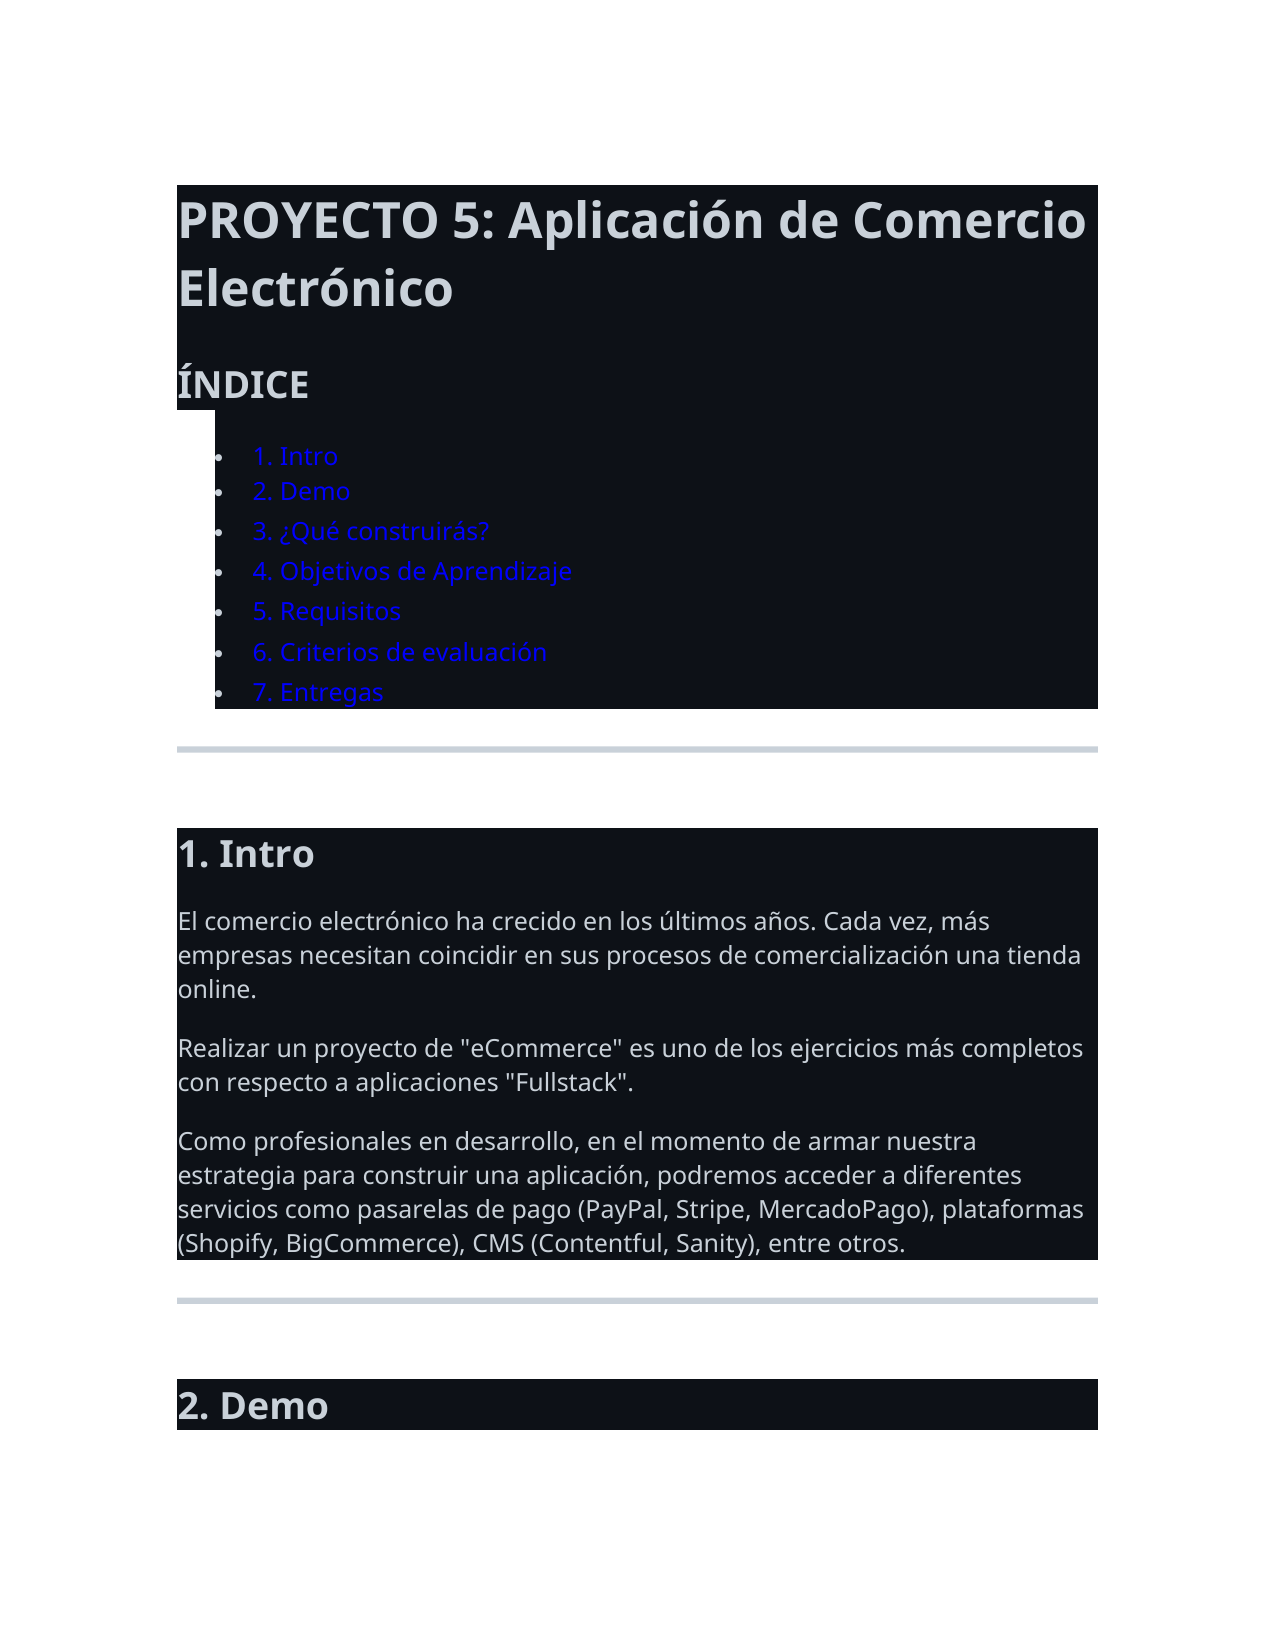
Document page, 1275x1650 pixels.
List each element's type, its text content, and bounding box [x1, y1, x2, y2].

text 2. Demo [177, 1379, 1098, 1430]
text Realizar un proyecto de "eCommerce" es uno de los ejercicios más completos con respecto a aplicaciones "Fullstack". [177, 1031, 1098, 1099]
text ÍNDICE [177, 359, 1098, 410]
list 3. ¿Qué construirás? [215, 513, 1098, 547]
list 7. Entregas [215, 675, 1098, 709]
list 4. Objetivos de Aprendizaje [215, 554, 1098, 588]
text El comercio electrónico ha crecido en los últimos años. Cada vez, más empresas necesitan coincidir en sus procesos de comercialización una tienda online. [177, 904, 1098, 1006]
text 1. Intro [177, 828, 1098, 879]
list 5. Requisitos [215, 594, 1098, 628]
text Como profesionales en desarrollo, en el momento de armar nuestra estrategia para construir una aplicación, podremos acceder a diferentes servicios como pasarelas de pago (PayPal, Stripe, MercadoPago), plataformas (Shopify, BigCommerce), CMS (Contentful, Sanity), entre otros. [177, 1124, 1098, 1260]
list 2. Demo [215, 473, 1098, 507]
text PROYECTO 5: Aplicación de Comercio Electrónico [177, 185, 1098, 321]
list 1. Intro [215, 439, 1098, 473]
list 6. Criterios de evaluación [215, 634, 1098, 668]
